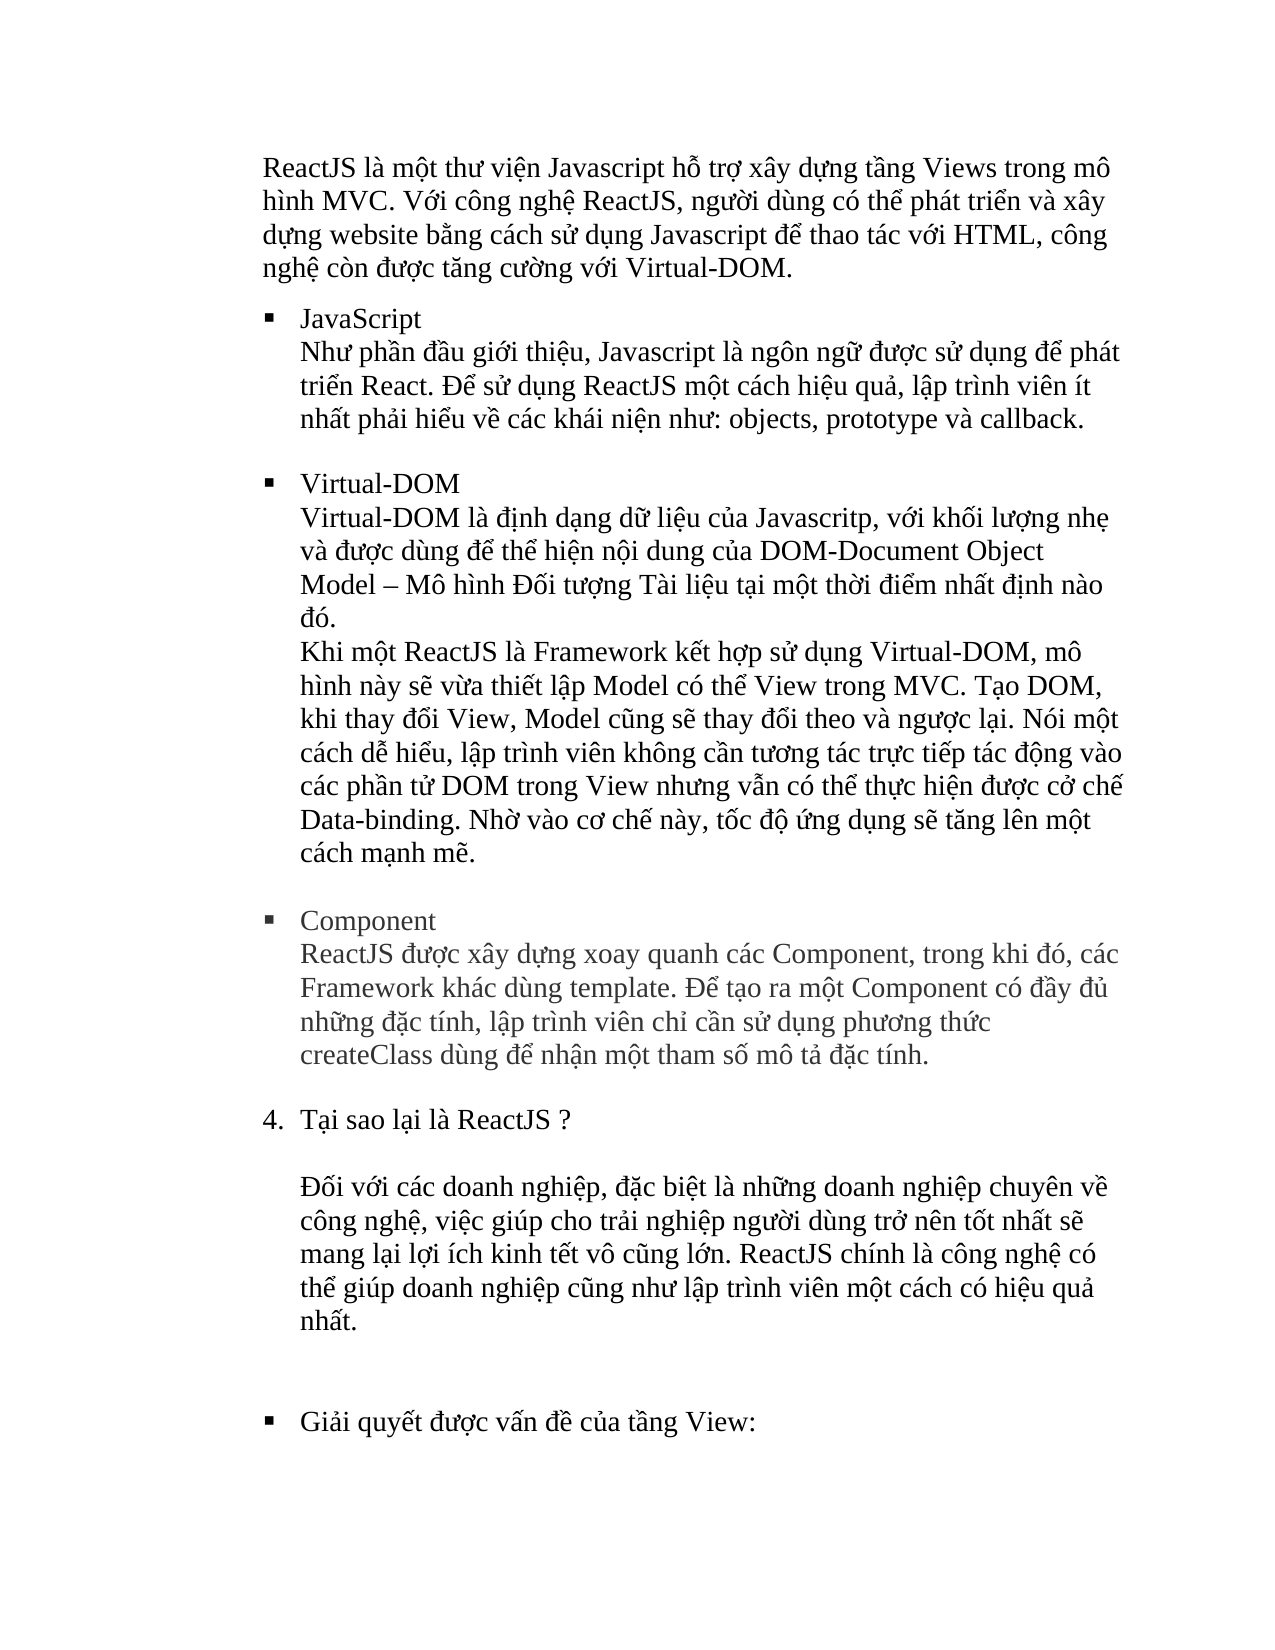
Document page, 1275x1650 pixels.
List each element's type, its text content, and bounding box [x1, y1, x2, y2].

list ReactJS được xây dựng xoay quanh các Component, trong khi đó, các Framework khác dùng template. Để tạo ra một Component có đầy đủ những đặc tính, lập trình viên chỉ cần sử dụng phương thức createClass dùng để nhận một tham số mô tả đặc tính. [300, 937, 1125, 1071]
list Khi một ReactJS là Framework kết hợp sử dụng Virtual-DOM, mô hình này sẽ vừa thiết lập Model có thể View trong MVC. Tạo DOM, khi thay đổi View, Model cũng sẽ thay đổi theo và ngược lại. Nói một cách dễ hiểu, lập trình viên không cần tương tác trực tiếp tác động vào các phần tử DOM trong View nhưng vẫn có thể thực hiện được cở chế Data-binding. Nhờ vào cơ chế này, tốc độ ứng dụng sẽ tăng lên một cách mạnh mẽ. [300, 634, 1125, 869]
list Giải quyết được vấn đề của tầng View: [262, 1404, 1125, 1438]
list Như phần đầu giới thiệu, Javascript là ngôn ngữ được sử dụng để phát triển React. Để sử dụng ReactJS một cách hiệu quả, lập trình viên ít nhất phải hiểu về các khái niện như: objects, prototype và callback. [300, 334, 1125, 435]
list Đối với các doanh nghiệp, đặc biệt là những doanh nghiệp chuyên về công nghệ, việc giúp cho trải nghiệp người dùng trở nên tốt nhất sẽ mang lại lợi ích kinh tết vô cũng lớn. ReactJS chính là công nghệ có thể giúp doanh nghiệp cũng như lập trình viên một cách có hiệu quả nhất. [300, 1169, 1125, 1337]
text ReactJS là một thư viện Javascript hỗ trợ xây dựng tầng Views trong mô hình MVC. Với công nghệ ReactJS, người dùng có thể phát triển và xây dựng website bằng cách sử dụng Javascript để thao tác với HTML, công nghệ còn được tăng cường với Virtual-DOM. [262, 150, 1125, 284]
list Virtual-DOM [262, 466, 1125, 500]
list Virtual-DOM là định dạng dữ liệu của Javascritp, với khối lượng nhẹ và được dùng để thể hiện nội dung của DOM-Document Object Model – Mô hình Đối tượng Tài liệu tại một thời điểm nhất định nào đó. [300, 500, 1125, 634]
list Tại sao lại là ReactJS ? [262, 1102, 1125, 1136]
list JavaScript [262, 301, 1125, 334]
list Component [262, 903, 1125, 937]
